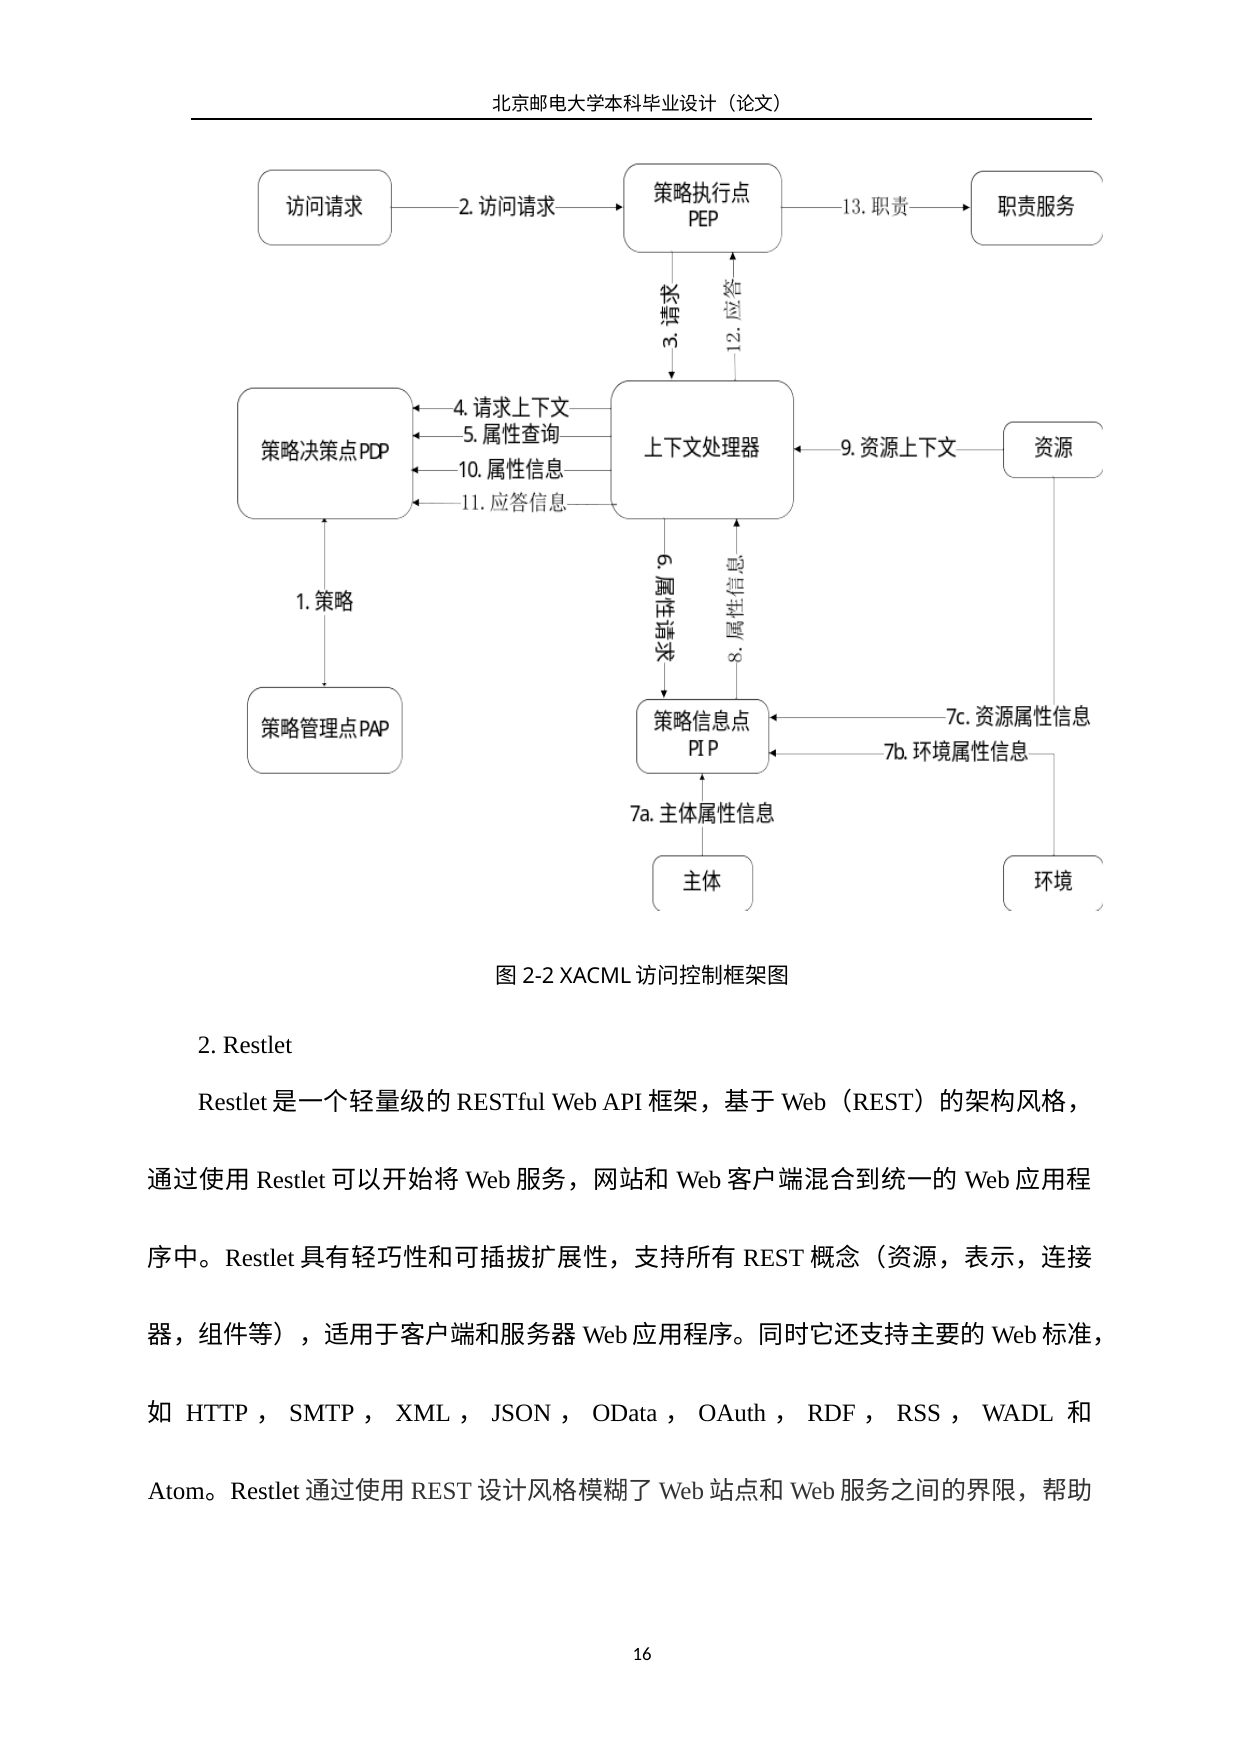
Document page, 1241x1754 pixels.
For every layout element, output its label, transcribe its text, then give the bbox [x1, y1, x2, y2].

text 图 2-2 XACML访问控制框架图 [148, 957, 1092, 990]
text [148, 1067, 1092, 1521]
text 2. Restlet [148, 1029, 1092, 1061]
